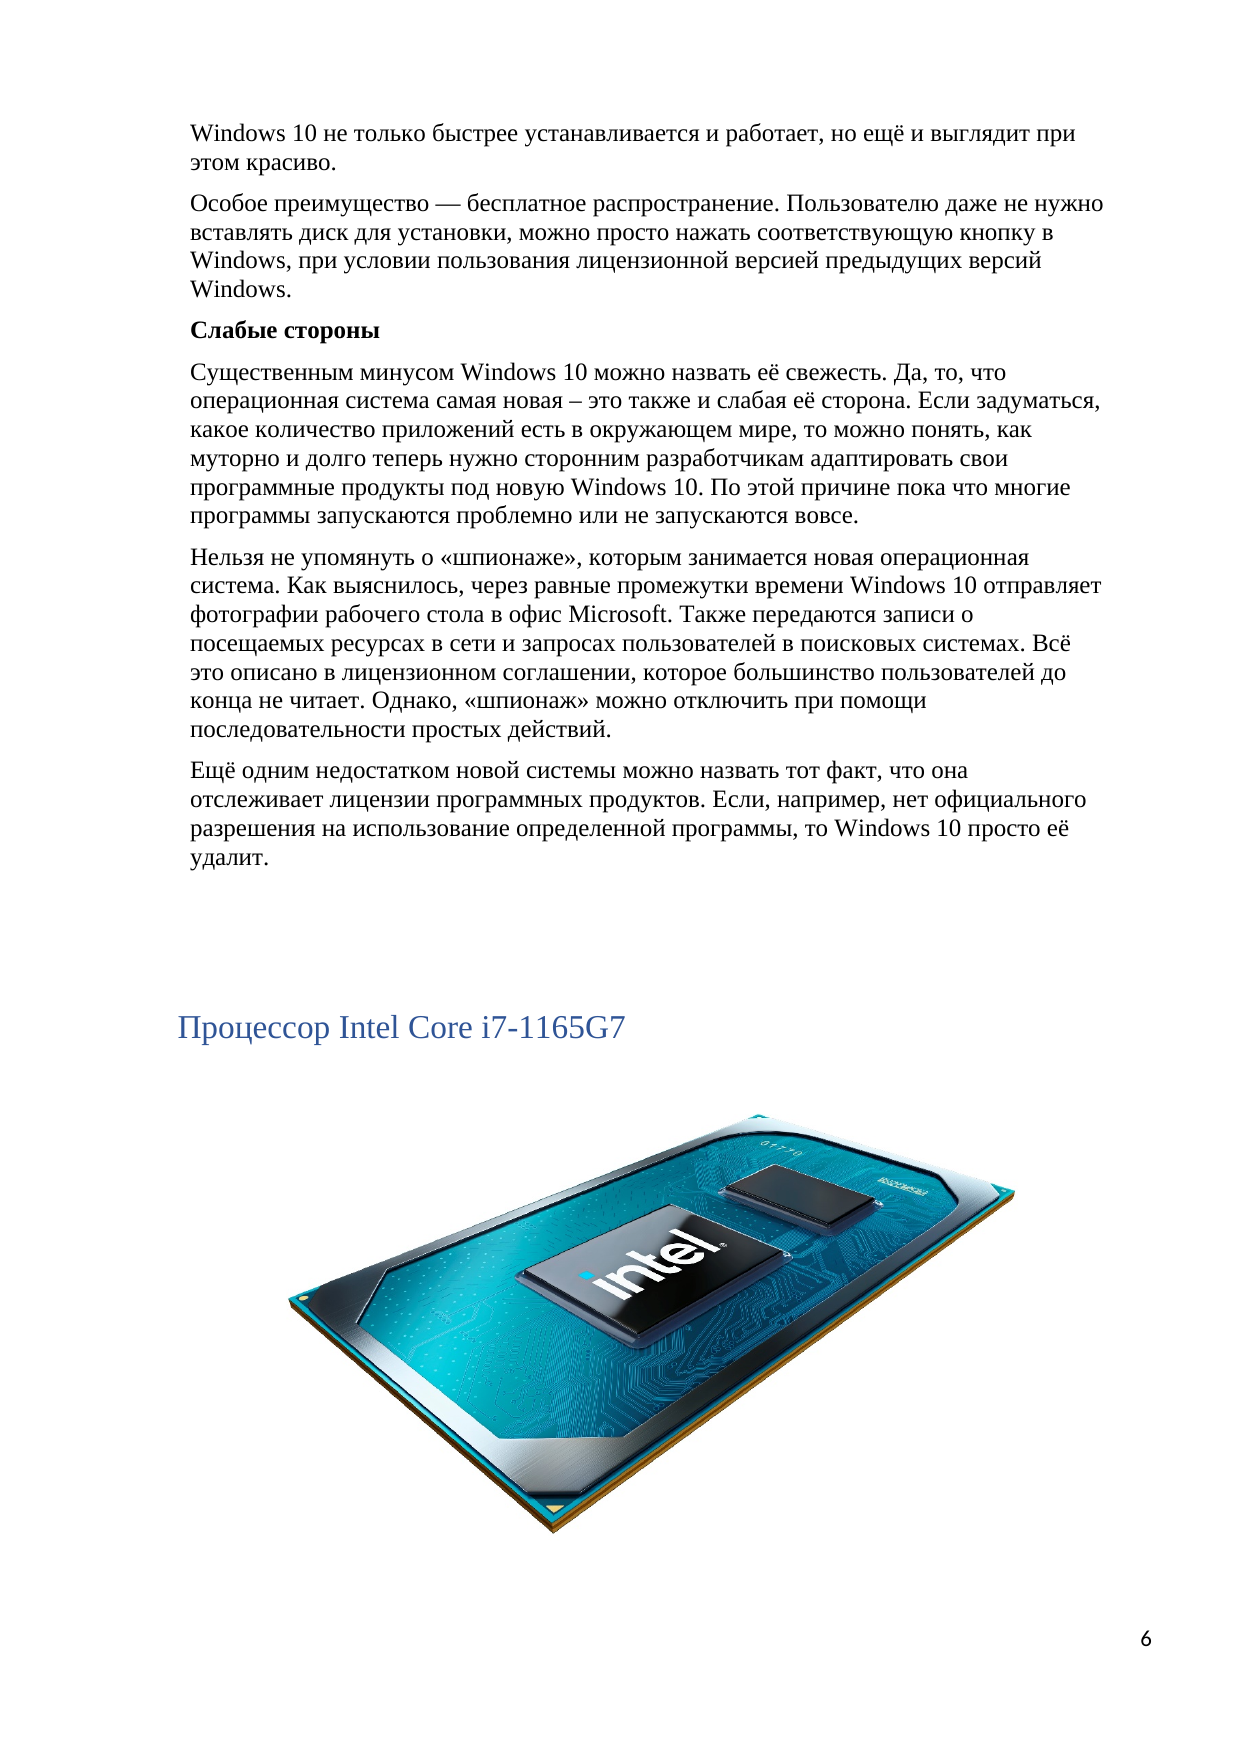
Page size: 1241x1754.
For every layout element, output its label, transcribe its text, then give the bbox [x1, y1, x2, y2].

text Ещё одним недостатком новой системы можно назвать тот факт, что она отслеживает лицензии программных продуктов. Если, например, нет официального разрешения на использование определенной программы, то Windows 10 просто её удалит. [190, 756, 1105, 871]
text Нельзя не упомянуть о «шпионаже», которым занимается новая операционная система. Как выяснилось, через равные промежутки времени Windows 10 отправляет фотографии рабочего стола в офис Microsoft. Также передаются записи о посещаемых ресурсах в сети и запросах пользователей в поисковых системах. Всё это описано в лицензионном соглашении, которое большинство пользователей до конца не читает. Однако, «шпионаж» можно отключить при помощи последовательности простых действий. [190, 542, 1105, 743]
text Существенным минусом Windows 10 можно назвать её свежесть. Да, то, что операционная система самая новая – это также и слабая её сторона. Если задуматься, какое количество приложений есть в окружающем мире, то можно понять, как муторно и долго теперь нужно сторонним разработчикам адаптировать свои программные продукты под новую Windows 10. По этой причине пока что многие программы запускаются проблемно или не запускаются вовсе. [190, 357, 1105, 529]
picture [177, 1048, 1152, 1598]
subtitle Процессор Intel Core i7-1165G7 [177, 1007, 1152, 1046]
text Слабые стороны [190, 316, 1105, 344]
text Особое преимущество — бесплатное распространение. Пользователю даже не нужно вставлять диск для установки, можно просто нажать соответствующую кнопку в Windows, при условии пользования лицензионной версией предыдущих версий Windows. [190, 188, 1105, 303]
